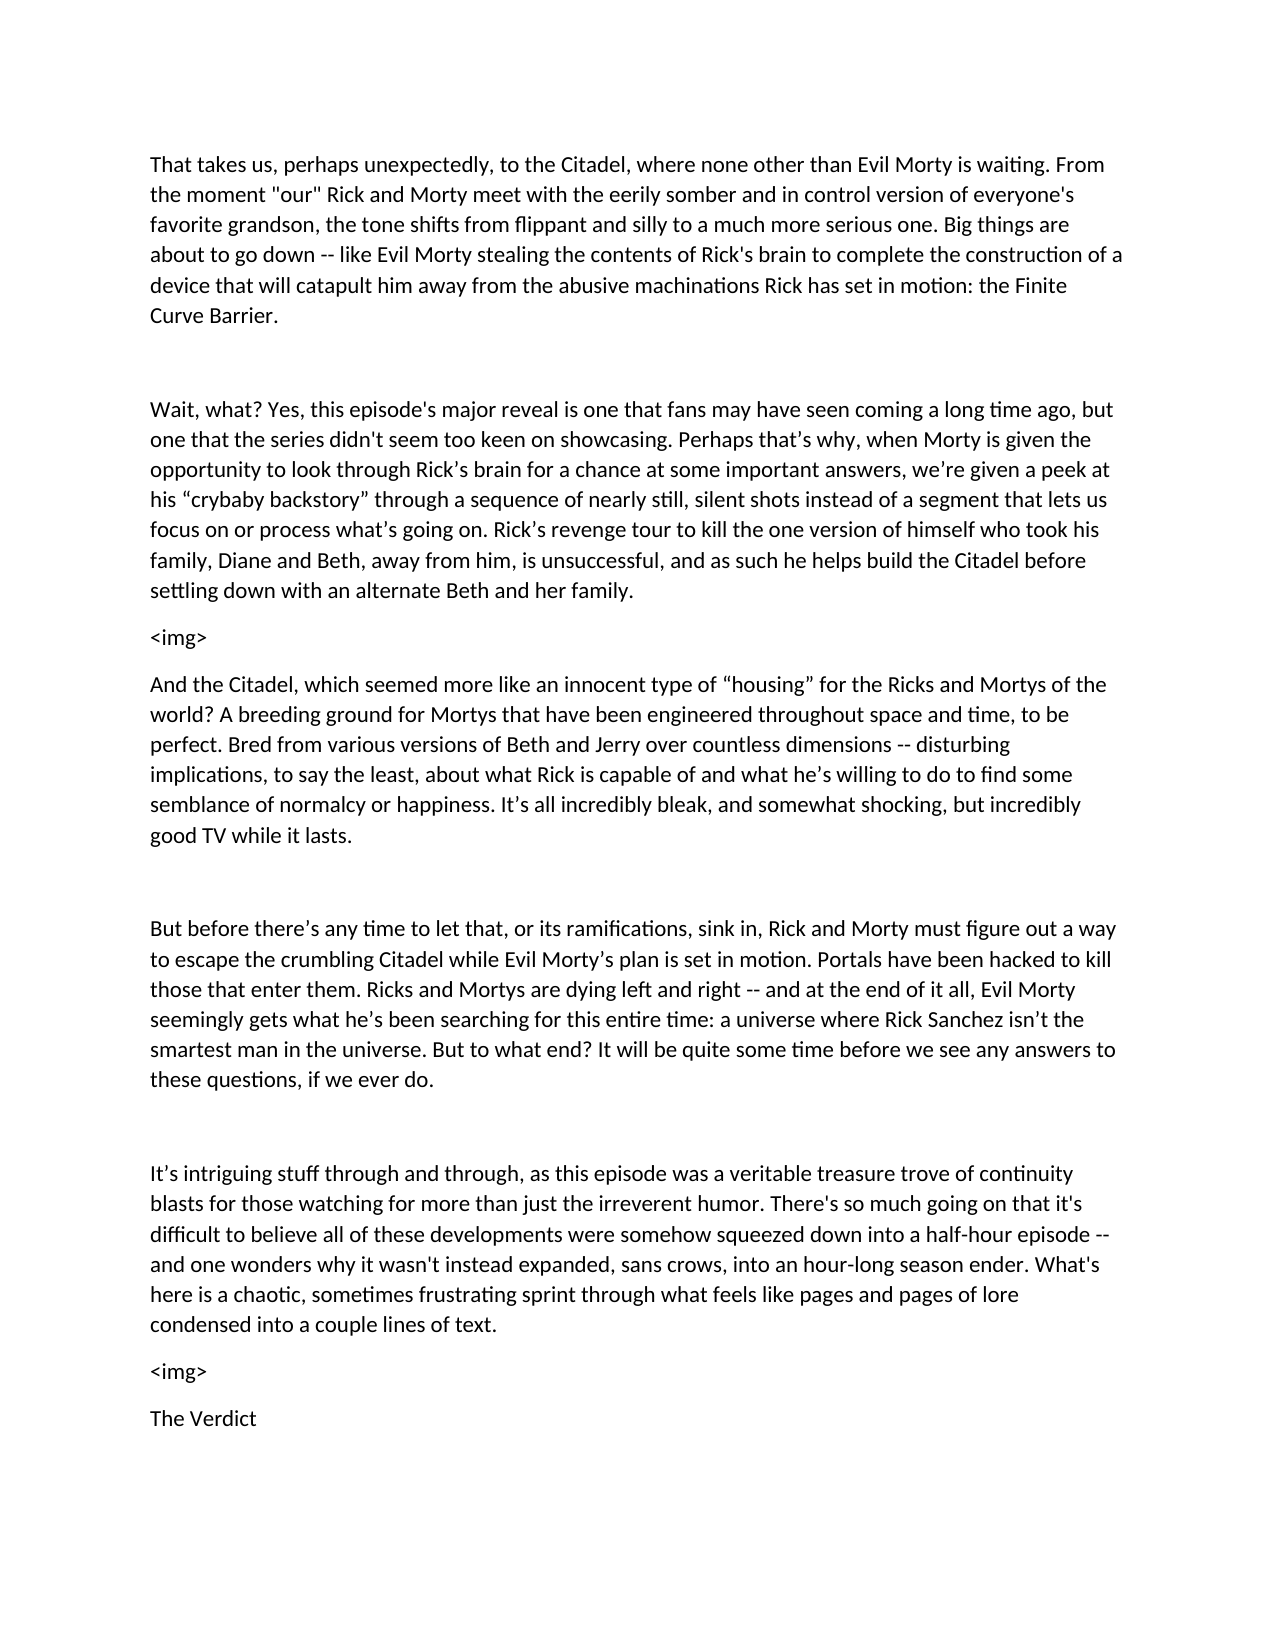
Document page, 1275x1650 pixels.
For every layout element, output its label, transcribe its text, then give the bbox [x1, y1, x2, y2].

text It’s intriguing stuff through and through, as this episode was a veritable treasure trove of continuity blasts for those watching for more than just the irreverent humor. There's so much going on that it's difficult to believe all of these developments were somehow squeezed down into a half-hour episode -- and one wonders why it wasn't instead expanded, sans crows, into an hour-long season ender. What's here is a chaotic, sometimes frustrating sprint through what feels like pages and pages of lore condensed into a couple lines of text. [150, 1159, 1125, 1338]
text And the Citadel, which seemed more like an innocent type of “housing” for the Ricks and Mortys of the world? A breeding ground for Mortys that have been engineered throughout space and time, to be perfect. Bred from various versions of Beth and Jerry over countless dimensions -- disturbing implications, to say the least, about what Rick is capable of and what he’s willing to do to find some semblance of normalcy or happiness. It’s all incredibly bleak, and somewhat shocking, but incredibly good TV while it lasts. [150, 670, 1125, 849]
text <img> [150, 1357, 1125, 1385]
text But before there’s any time to let that, or its ramifications, sink in, Rick and Morty must figure out a way to escape the crumbling Citadel while Evil Morty’s plan is set in motion. Portals have been hacked to kill those that enter them. Ricks and Mortys are dying left and right -- and at the end of it all, Evil Morty seemingly gets what he’s been searching for this entire time: a universe where Rick Sanchez isn’t the smartest man in the universe. But to what end? It will be quite some time before we see any answers to these questions, if we ever do. [150, 914, 1125, 1094]
text That takes us, perhaps unexpectedly, to the Citadel, where none other than Evil Morty is waiting. From the moment "our" Rick and Morty meet with the eerily somber and in control version of everyone's favorite grandson, the tone shifts from flippant and silly to a much more serious one. Big things are about to go down -- like Evil Morty stealing the contents of Rick's brain to complete the construction of a device that will catapult him away from the abusive machinations Rick has set in motion: the Finite Curve Barrier. [150, 150, 1125, 329]
text <img> [150, 623, 1125, 651]
text Wait, what? Yes, this episode's major reveal is one that fans may have seen coming a long time ago, but one that the series didn't seem too keen on showcasing. Perhaps that’s why, when Morty is given the opportunity to look through Rick’s brain for a chance at some important answers, we’re given a peek at his “crybaby backstory” through a sequence of nearly still, silent shots instead of a segment that lets us focus on or process what’s going on. Rick’s revenge tour to kill the one version of himself who took his family, Diane and Beth, away from him, is unsuccessful, and as such he helps build the Citadel before settling down with an alternate Beth and her family. [150, 395, 1125, 604]
text The Verdict [150, 1404, 1125, 1432]
